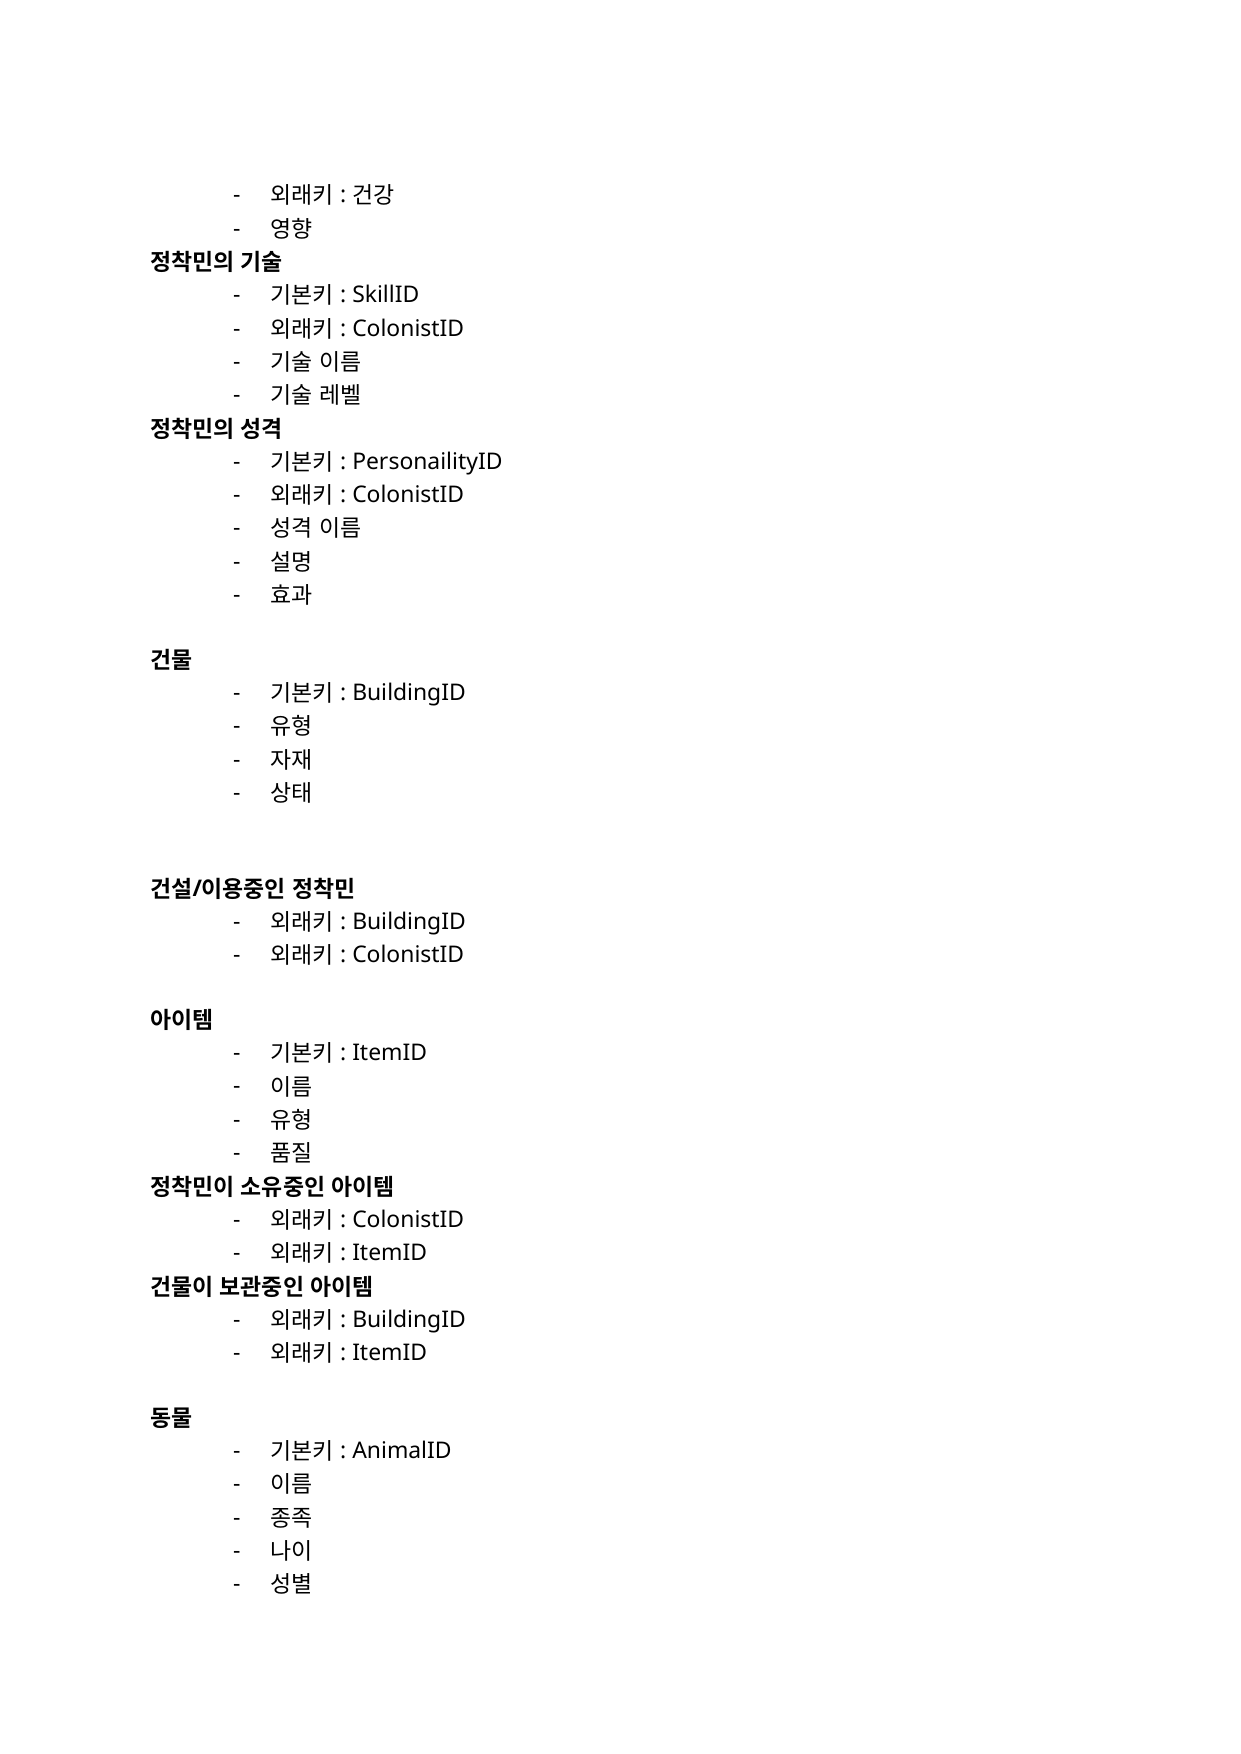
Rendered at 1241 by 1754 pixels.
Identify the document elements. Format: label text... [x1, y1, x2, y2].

list 기술 이름 [233, 344, 1090, 377]
list 외래키 : ColonistID [233, 477, 1090, 510]
text 건물 [150, 642, 1090, 675]
list 상태 [233, 775, 1090, 808]
list 외래키 : ColonistID [233, 310, 1090, 344]
list 외래키 : ColonistID [233, 937, 1090, 971]
text 정착민의 기술 [150, 244, 1090, 277]
list 종족 [233, 1499, 1090, 1533]
list 외래키 : ItemID [233, 1335, 1090, 1368]
text 정착민이 소유중인 아이템 [150, 1168, 1090, 1202]
list 외래키 : ItemID [233, 1235, 1090, 1268]
list 성격 이름 [233, 510, 1090, 544]
text 아이템 [150, 1002, 1090, 1035]
list 이름 [233, 1068, 1090, 1102]
list 기본키 : AnimalID [233, 1433, 1090, 1466]
list 나이 [233, 1533, 1090, 1566]
list 이름 [233, 1466, 1090, 1499]
list 기본키 : BuildingID [233, 675, 1090, 708]
text 건물이 보관중인 아이템 [150, 1268, 1090, 1302]
list 외래키 : ColonistID [233, 1202, 1090, 1235]
list 외래키 : BuildingID [233, 1302, 1090, 1335]
list 기술 레벨 [233, 377, 1090, 410]
list 기본키 : PersonailityID [233, 444, 1090, 477]
list 외래키 : BuildingID [233, 904, 1090, 937]
list 성별 [233, 1566, 1090, 1599]
text 건설/이용중인 정착민 [150, 871, 1090, 904]
text 동물 [150, 1399, 1090, 1433]
list 설명 [233, 544, 1090, 577]
list 효과 [233, 577, 1090, 610]
list 기본키 : SkillID [233, 277, 1090, 310]
list 유형 [233, 1102, 1090, 1135]
text 정착민의 성격 [150, 410, 1090, 444]
list 품질 [233, 1135, 1090, 1168]
list 영향 [233, 211, 1090, 244]
list 유형 [233, 708, 1090, 741]
list 자재 [233, 741, 1090, 775]
list 기본키 : ItemID [233, 1035, 1090, 1068]
list 외래키 : 건강 [233, 177, 1090, 211]
